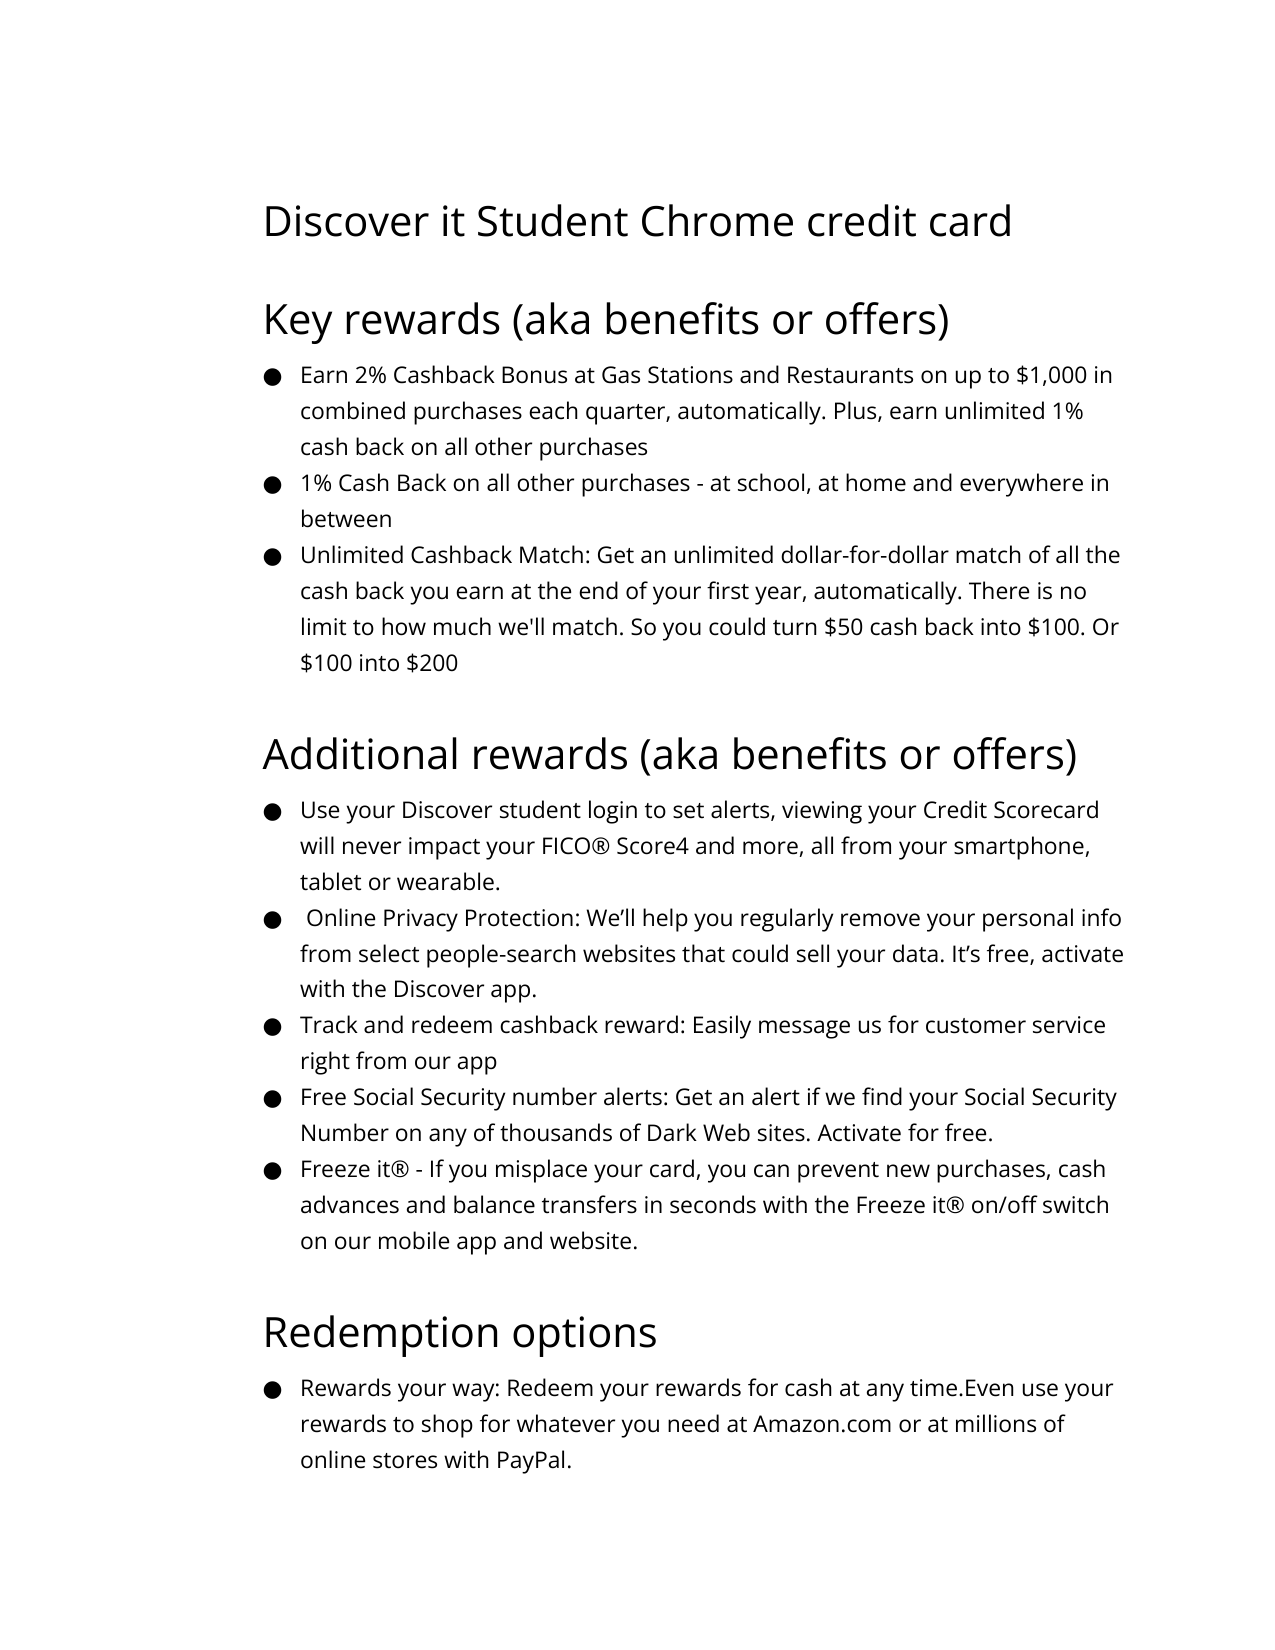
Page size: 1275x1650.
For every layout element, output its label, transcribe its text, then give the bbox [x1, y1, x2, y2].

list Free Social Security number alerts: Get an alert if we find your Social Security Number on any of thousands of Dark Web sites. Activate for free. [262, 1081, 1125, 1148]
list Rewards your way: Redeem your rewards for cash at any time.Even use your rewards to shop for whatever you need at Amazon.com or at millions of online stores with PayPal. [262, 1372, 1125, 1475]
list Unlimited Cashback Match: Get an unlimited dollar-for-dollar match of all the cash back you earn at the end of your first year, automatically. There is no limit to how much we'll match. So you could turn $50 cash back into $100. Or $100 into $200 [262, 539, 1125, 678]
list Online Privacy Protection: We’ll help you regularly remove your personal info from select people-search websites that could sell your data. It’s free, activate with the Discover app. [262, 902, 1125, 1005]
list Freeze it® - If you misplace your card, you can prevent new purchases, cash advances and balance transfers in seconds with the Freeze it® on/off switch on our mobile app and website. [262, 1153, 1125, 1256]
list Track and redeem cashback reward: Easily message us for customer service right from our app [262, 1009, 1125, 1077]
list 1% Cash Back on all other purchases - at school, at home and everywhere in between [262, 467, 1125, 534]
list Use your Discover student login to set alerts, viewing your Credit Scorecard will never impact your FICO® Score4 and more, all from your smartphone, tablet or wearable. [262, 794, 1125, 897]
subtitle Additional rewards (aka benefits or offers) [262, 724, 1125, 781]
list Earn 2% Cashback Bonus at Gas Stations and Restaurants on up to $1,000 in combined purchases each quarter, automatically. Plus, earn unlimited 1% cash back on all other purchases [262, 359, 1125, 462]
subtitle Key rewards (aka benefits or offers) [262, 290, 1125, 347]
subtitle Discover it Student Chrome credit card [262, 192, 1125, 248]
subtitle Redemption options [262, 1303, 1125, 1359]
